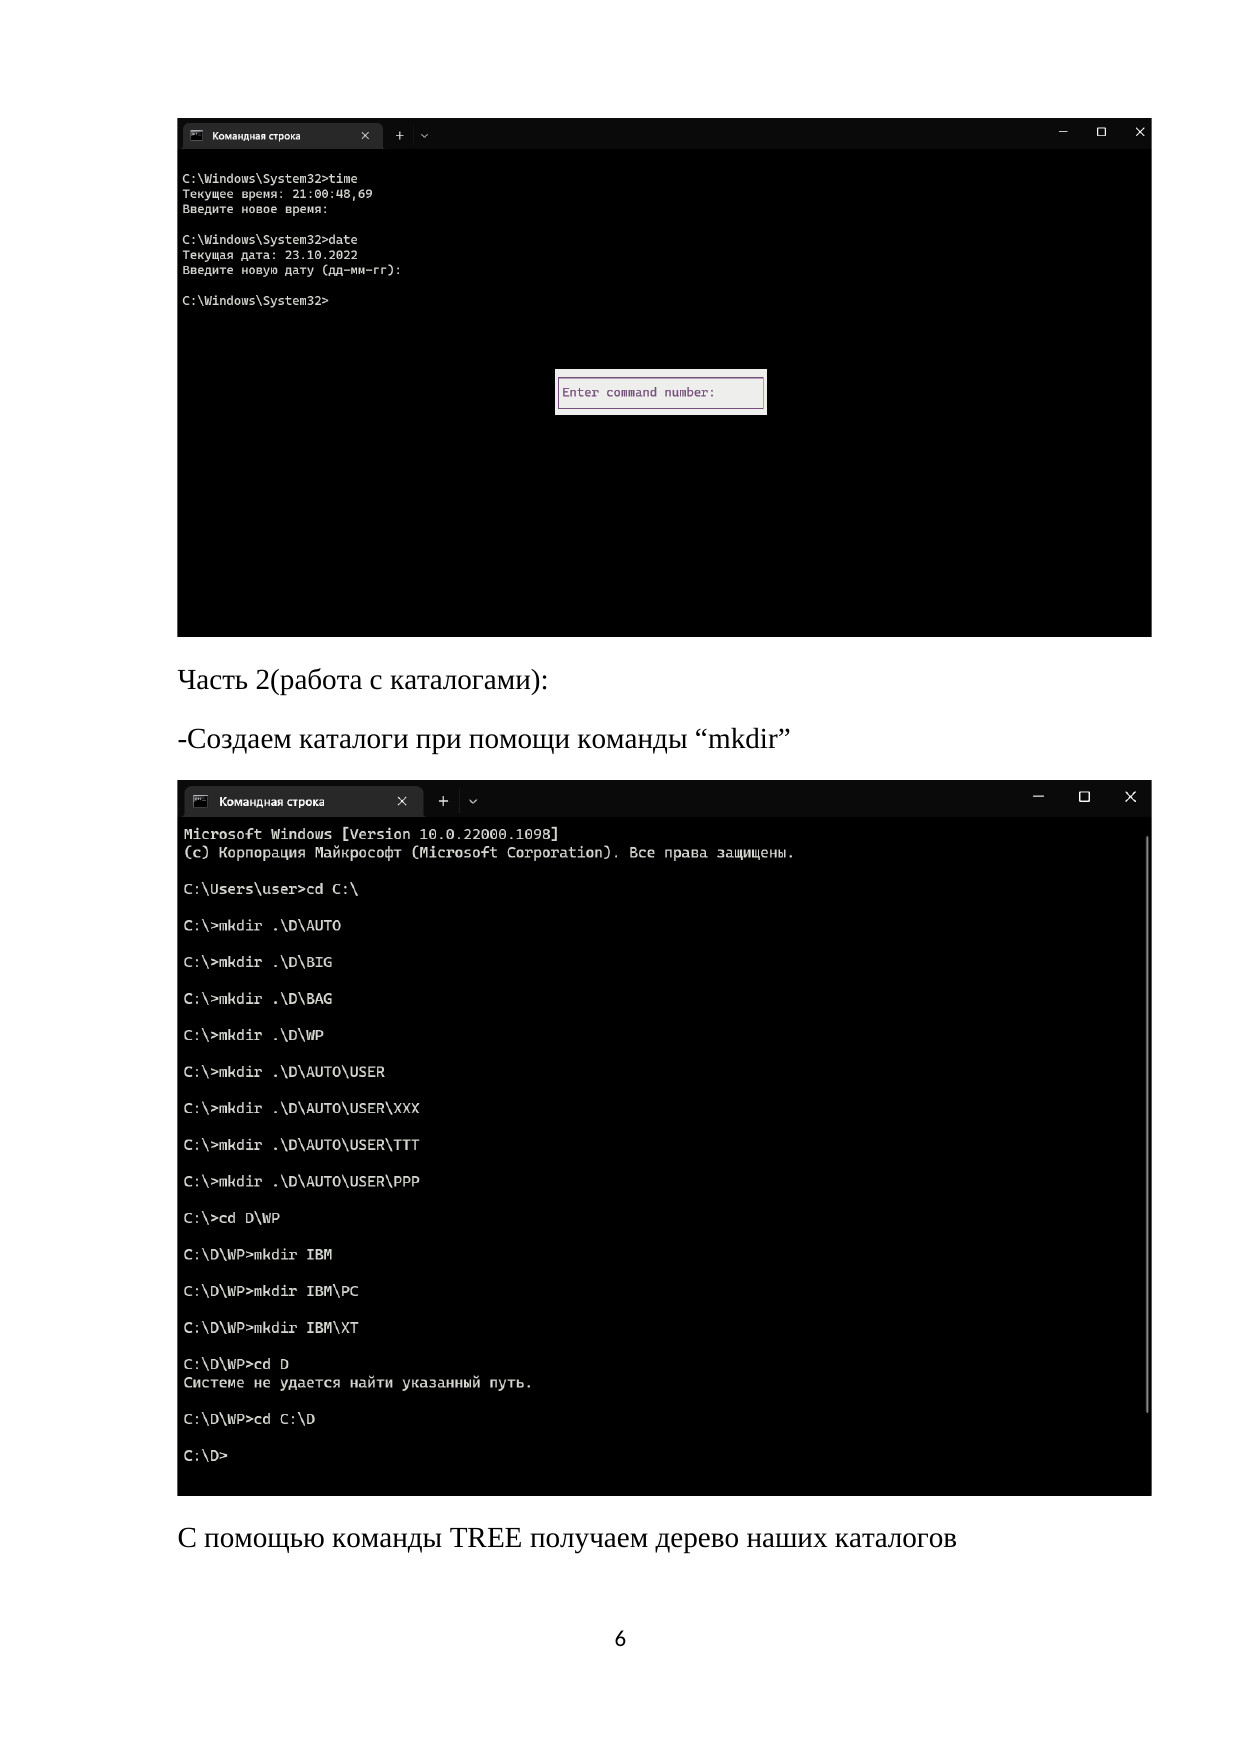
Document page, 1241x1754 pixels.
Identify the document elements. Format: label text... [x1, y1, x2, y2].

text С помощью команды TREE получаем дерево наших каталогов [177, 1521, 1152, 1554]
picture [177, 780, 1152, 1496]
text -Создаем каталоги при помощи команды “mkdir” [177, 721, 1152, 755]
text Часть 2(работа с каталогами): [177, 662, 1152, 695]
picture [177, 118, 1152, 637]
